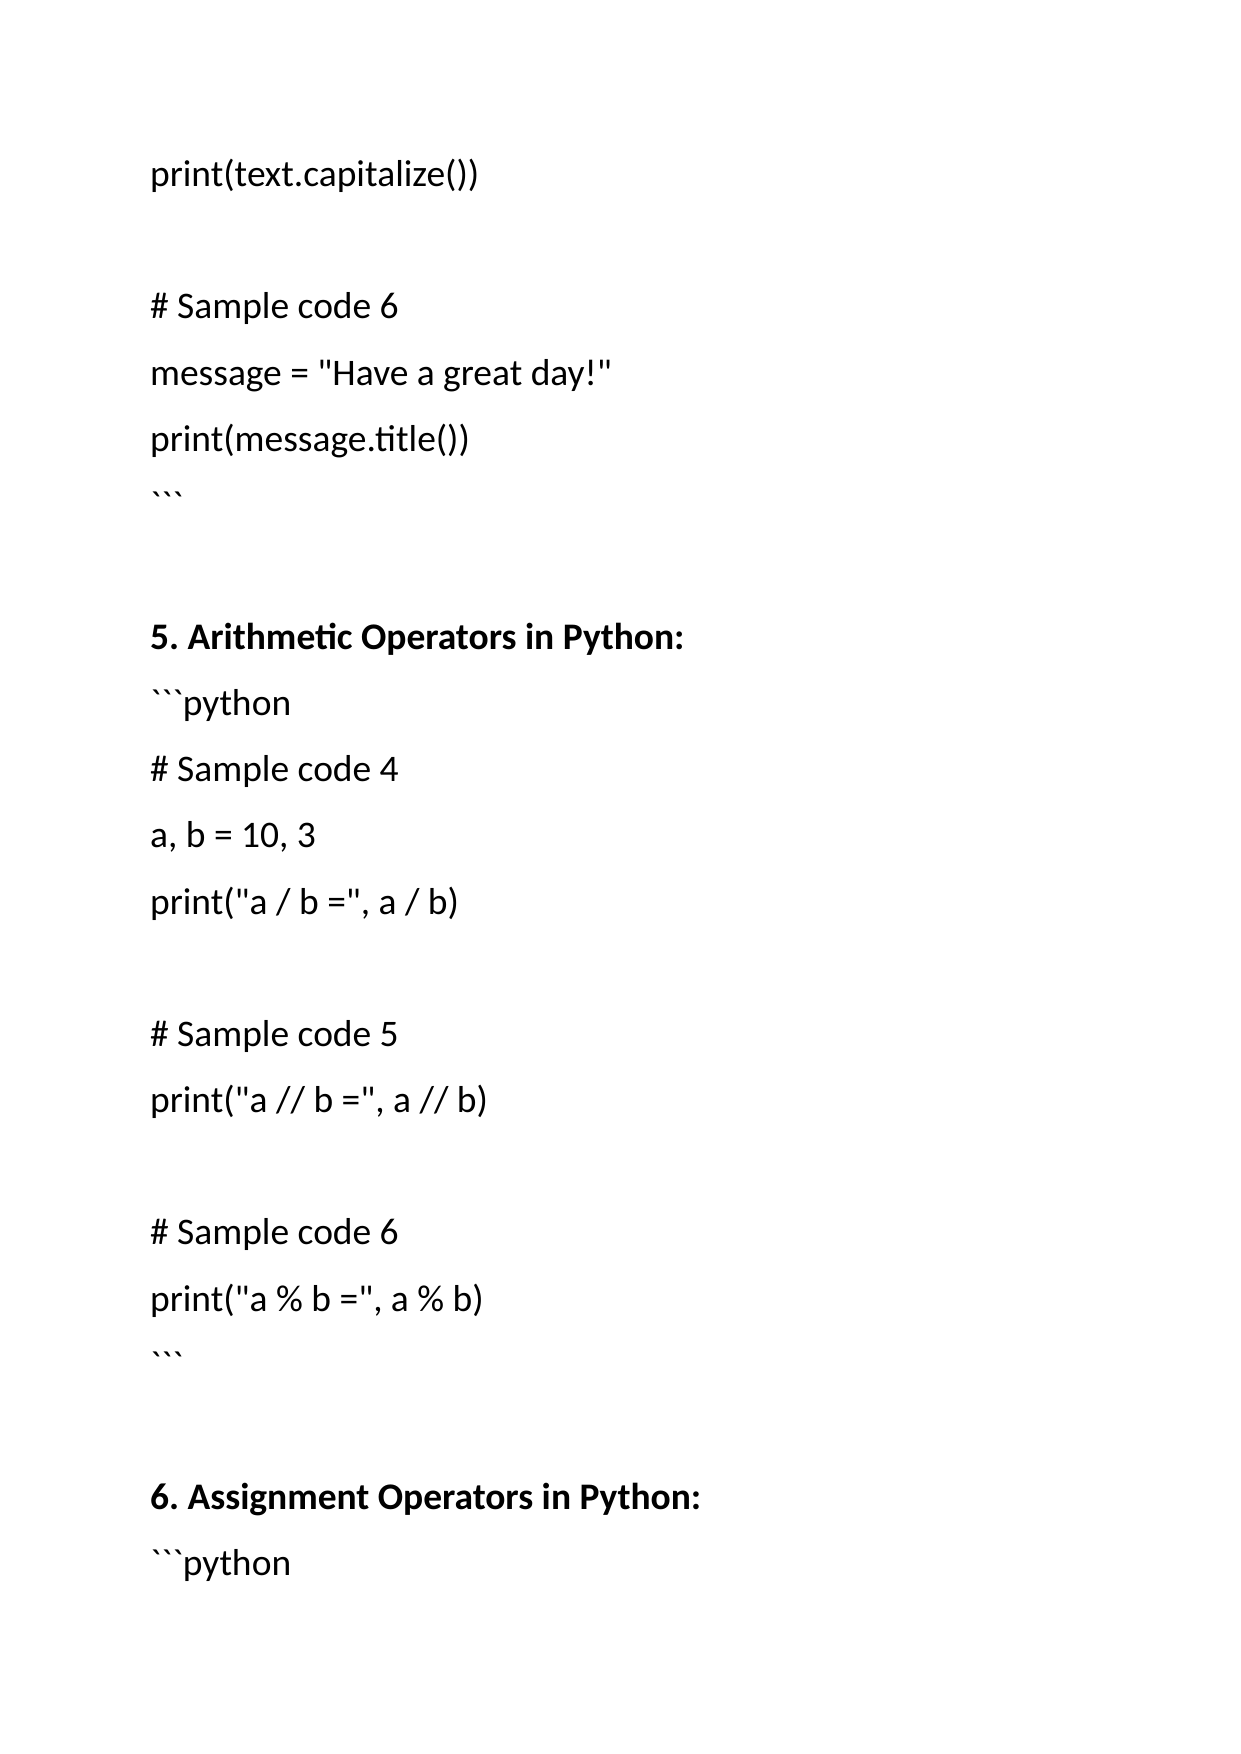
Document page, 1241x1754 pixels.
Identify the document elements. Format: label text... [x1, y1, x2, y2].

text ```python [150, 679, 1090, 725]
text ```python [150, 1539, 1090, 1585]
text print(message.title()) [150, 414, 1090, 460]
text # Sample code 4 [150, 745, 1090, 791]
text # Sample code 6 [150, 1208, 1090, 1254]
text print("a / b =", a / b) [150, 878, 1090, 923]
text a, b = 10, 3 [150, 811, 1090, 857]
text print(text.capitalize()) [150, 150, 1090, 196]
text 6. Assignment Operators in Python: [150, 1473, 1090, 1519]
text # Sample code 5 [150, 1010, 1090, 1056]
text 5. Arithmetic Operators in Python: [150, 613, 1090, 659]
text ``` [150, 481, 1090, 527]
text ``` [150, 1341, 1090, 1386]
text message = "Have a great day!" [150, 348, 1090, 394]
text print("a // b =", a // b) [150, 1076, 1090, 1122]
text # Sample code 6 [150, 282, 1090, 328]
text print("a % b =", a % b) [150, 1274, 1090, 1320]
